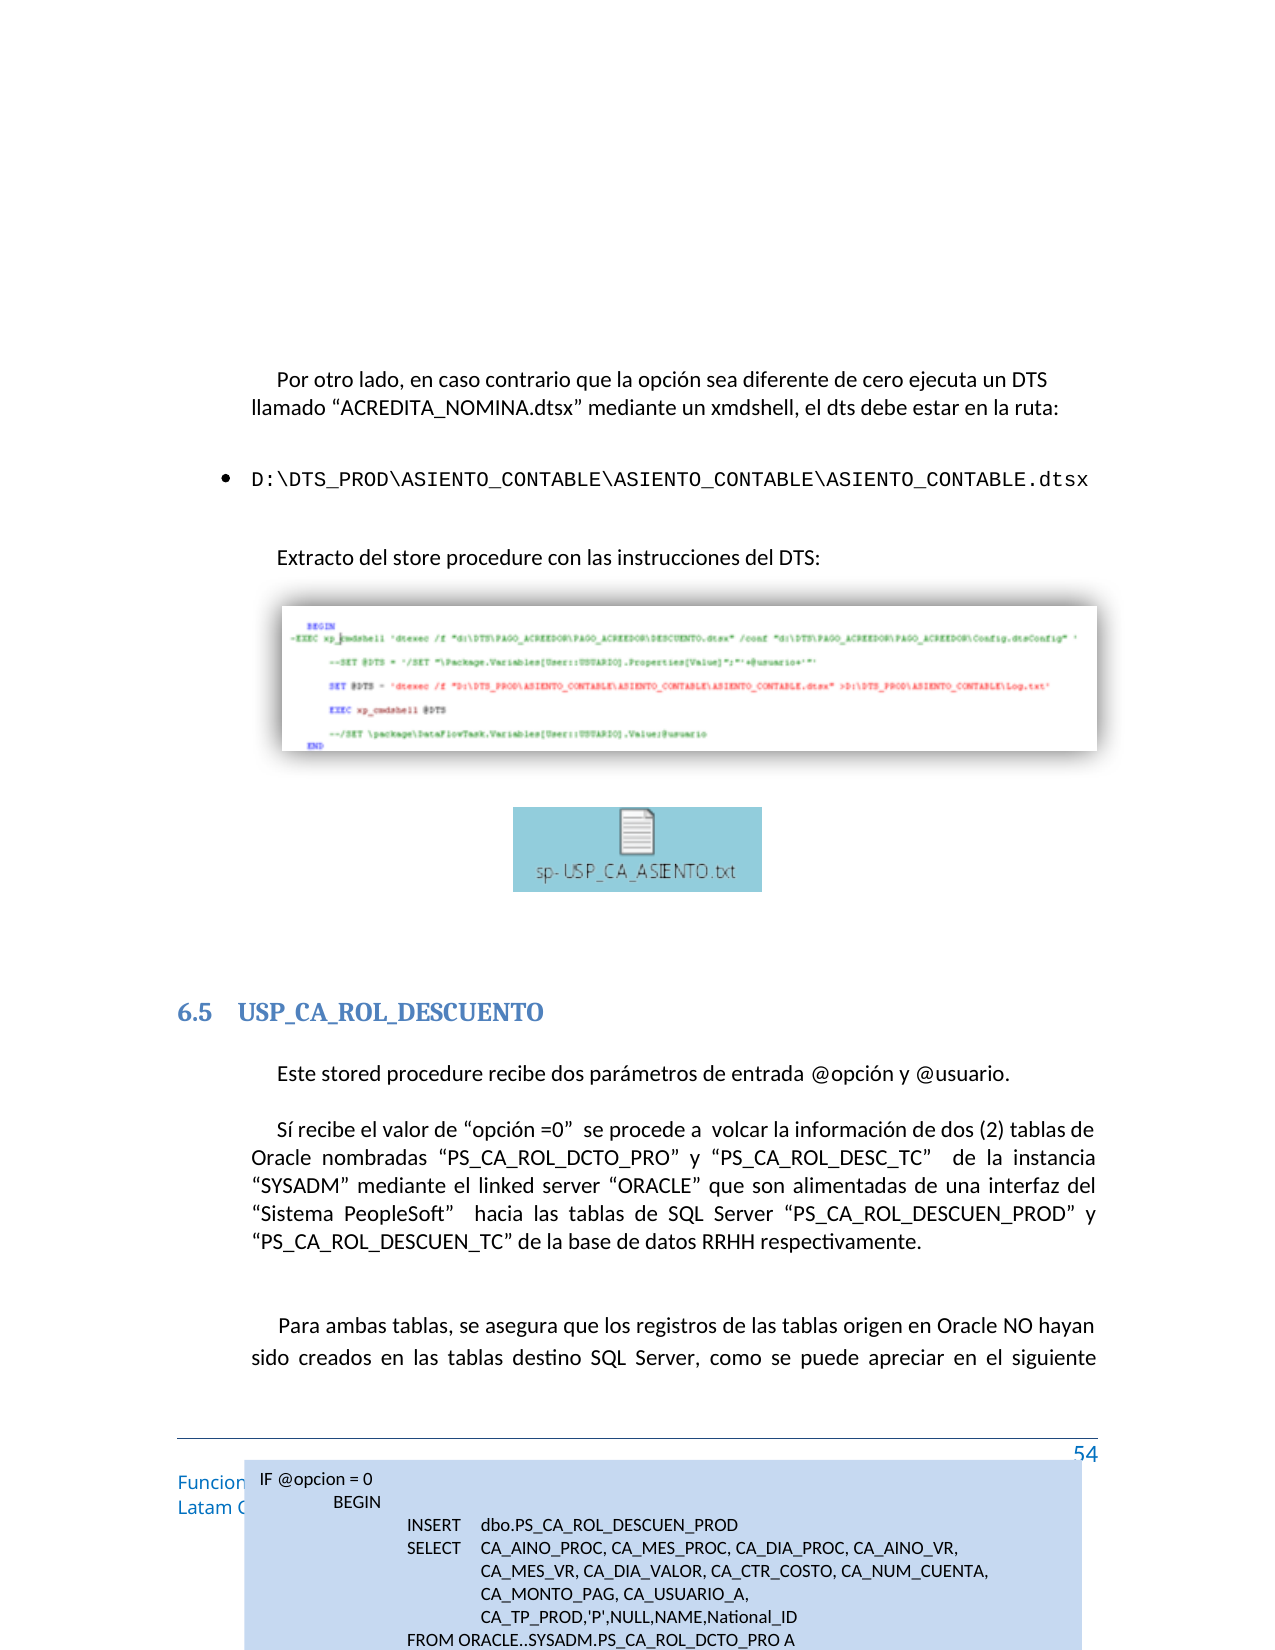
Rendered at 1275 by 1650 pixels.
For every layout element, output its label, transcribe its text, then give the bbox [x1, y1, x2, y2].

subtitle USP_CA_ROL_DESCUENTO [177, 997, 1098, 1028]
text Sí recibe el valor de “opción =0” se procede a volcar la información de dos (2) tablas de Oracle nombradas “PS_CA_ROL_DCTO_PRO” y “PS_CA_ROL_DESC_TC” de la instancia “SYSADM” mediante el linked server “ORACLE” que son alimentadas de una interfaz del “Sistema PeopleSoft” hacia las tablas de SQL Server “PS_CA_ROL_DESCUEN_PROD” y “PS_CA_ROL_DESCUEN_TC” de la base de datos RRHH respectivamente. [251, 1115, 1098, 1255]
text Por otro lado, en caso contrario que la opción sea diferente de cero ejecuta un DTS llamado “ACREDITA_NOMINA.dtsx” mediante un xmdshell, el dts debe estar en la ruta: [251, 365, 1098, 421]
text Este stored procedure recibe dos parámetros de entrada @opción y @usuario. [251, 1059, 1098, 1087]
list D:\DTS_PROD\ASIENTO_CONTABLE\ASIENTO_CONTABLE\ASIENTO_CONTABLE.dtsx [222, 469, 1098, 492]
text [251, 1311, 1098, 1372]
picture [282, 606, 1097, 751]
